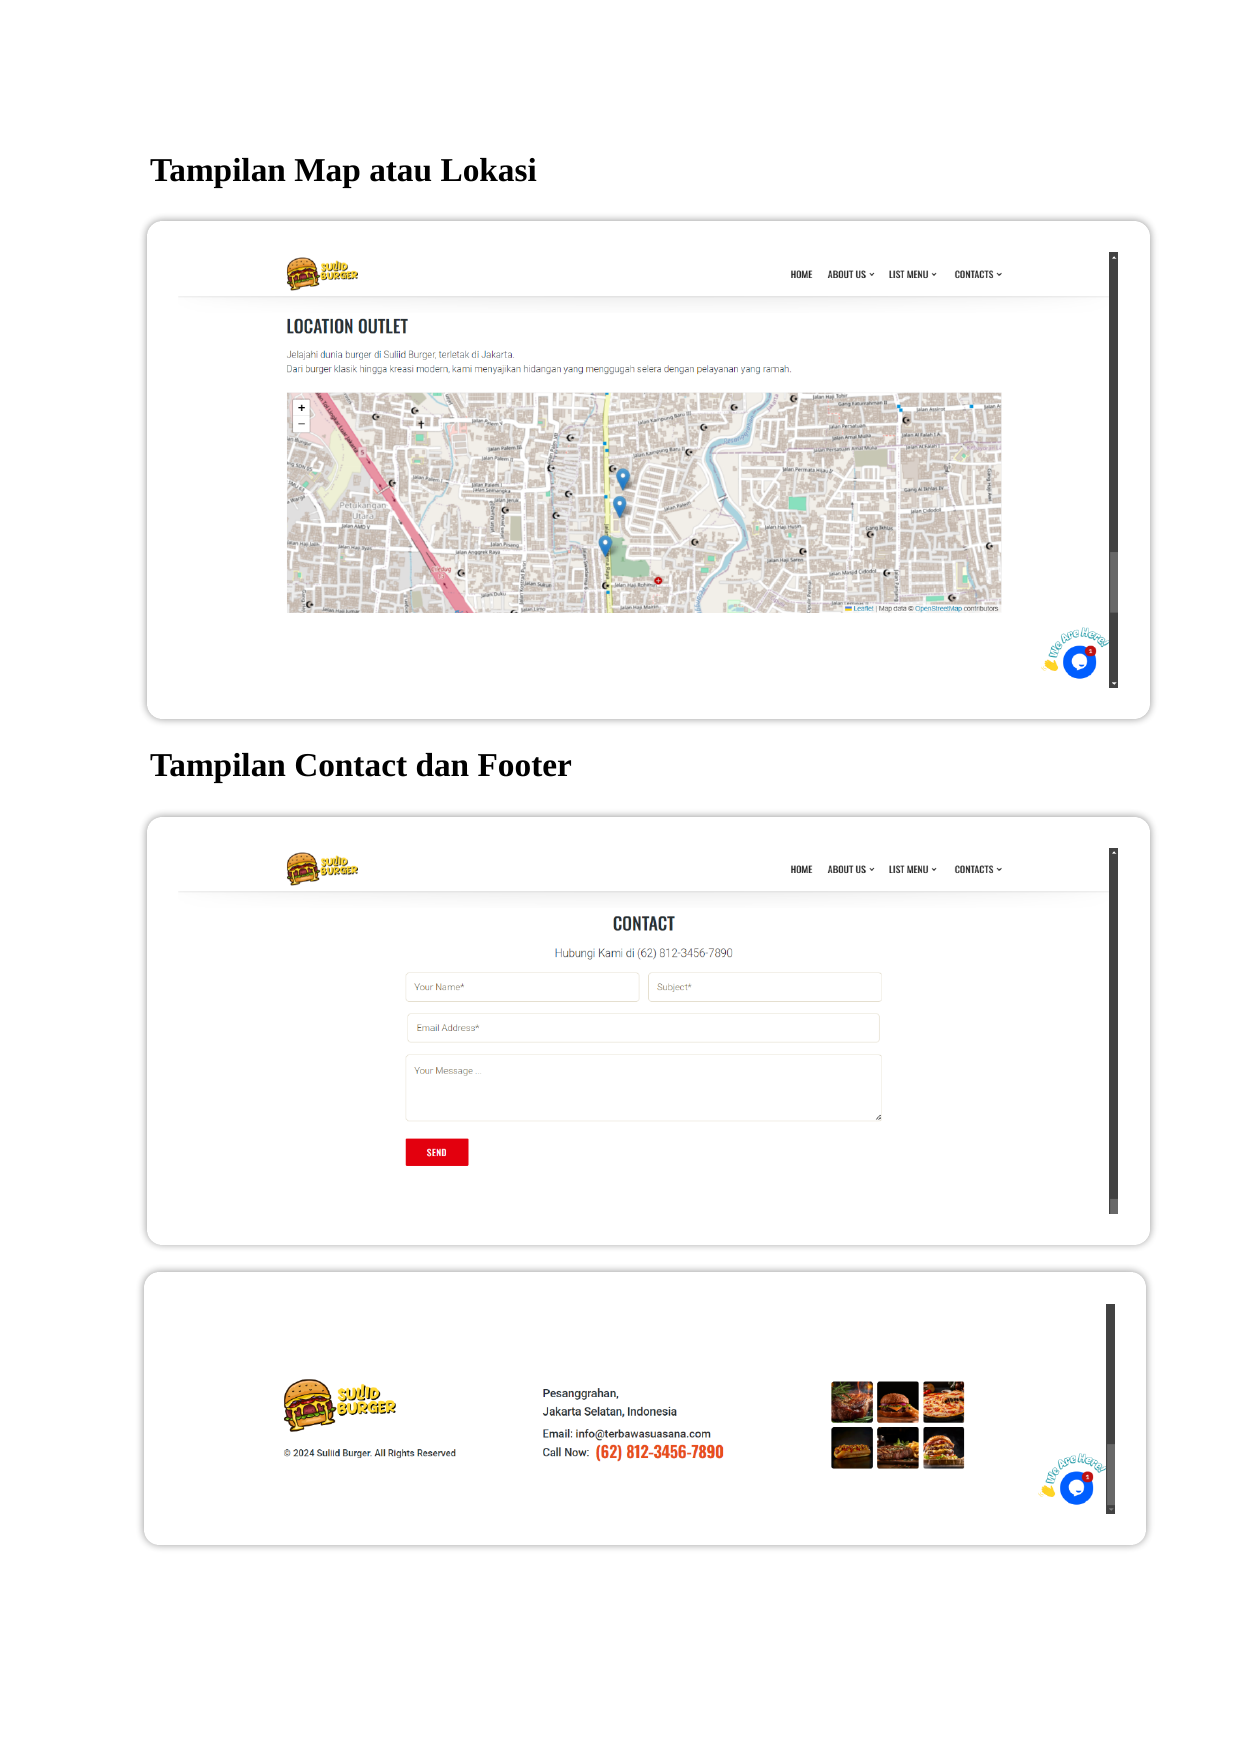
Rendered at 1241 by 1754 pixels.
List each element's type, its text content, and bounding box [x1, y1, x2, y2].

picture [175, 1304, 1115, 1514]
text Tampilan Contact dan Footer [150, 746, 1090, 784]
text Tampilan Map atau Lokasi [150, 150, 1090, 188]
picture [178, 252, 1118, 688]
picture [178, 848, 1118, 1214]
